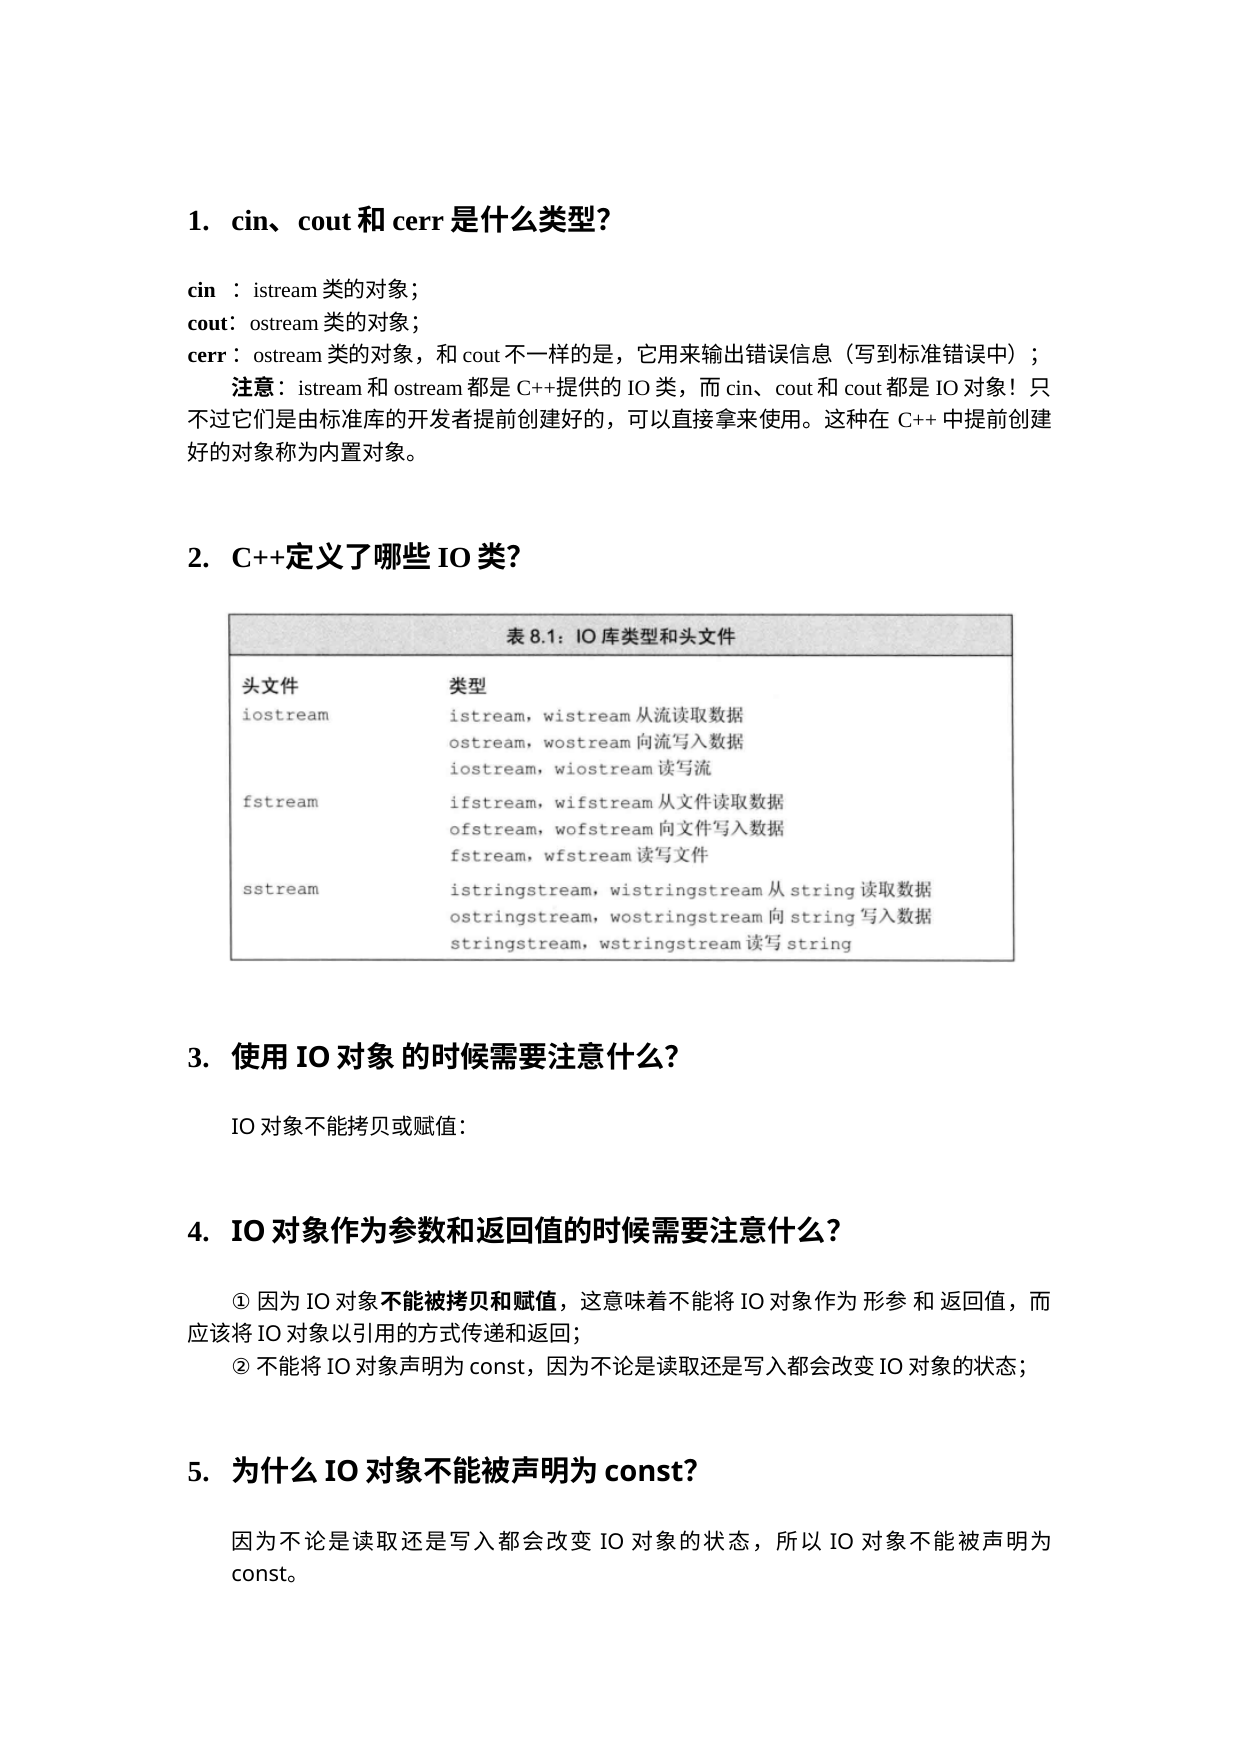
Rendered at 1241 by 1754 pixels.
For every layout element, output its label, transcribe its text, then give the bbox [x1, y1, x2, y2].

subtitle 使用 IO对象 的时候需要注意什么？ [187, 1022, 1053, 1087]
picture [219, 609, 1021, 963]
text 因为不论是读取还是写入都会改变IO对象的状态，所以IO对象不能被声明为const。 [231, 1523, 1053, 1588]
text cerr ：ostream类的对象，和cout不一样的是，它用来输出错误信息（写到标准错误中）； [187, 337, 1053, 369]
text cin ：istream类的对象； [187, 272, 1053, 304]
subtitle C++定义了哪些IO类？ [187, 522, 1053, 587]
text IO对象不能拷贝或赋值： [187, 1109, 1053, 1141]
text cout：ostream类的对象； [187, 304, 1053, 337]
text 注意：istream和ostream都是C++提供的IO类，而cin、cout和cout都是IO对象！只不过它们是由标准库的开发者提前创建好的，可以直接拿来使用。这种在 C++ 中提前创建好的对象称为内置对象。 [187, 369, 1053, 467]
subtitle IO对象作为参数和返回值的时候需要注意什么？ [187, 1197, 1053, 1262]
subtitle cin、cout和cerr 是什么类型？ [187, 185, 1053, 250]
text 不能将IO对象声明为const，因为不论是读取还是写入都会改变IO对象的状态； [187, 1349, 1053, 1381]
subtitle 为什么IO对象不能被声明为const？ [187, 1437, 1053, 1502]
text 因为IO对象不能被拷贝和赋值，这意味着不能将IO对象作为 形参 和 返回值，而应该将IO对象以引用的方式传递和返回； [187, 1284, 1053, 1349]
